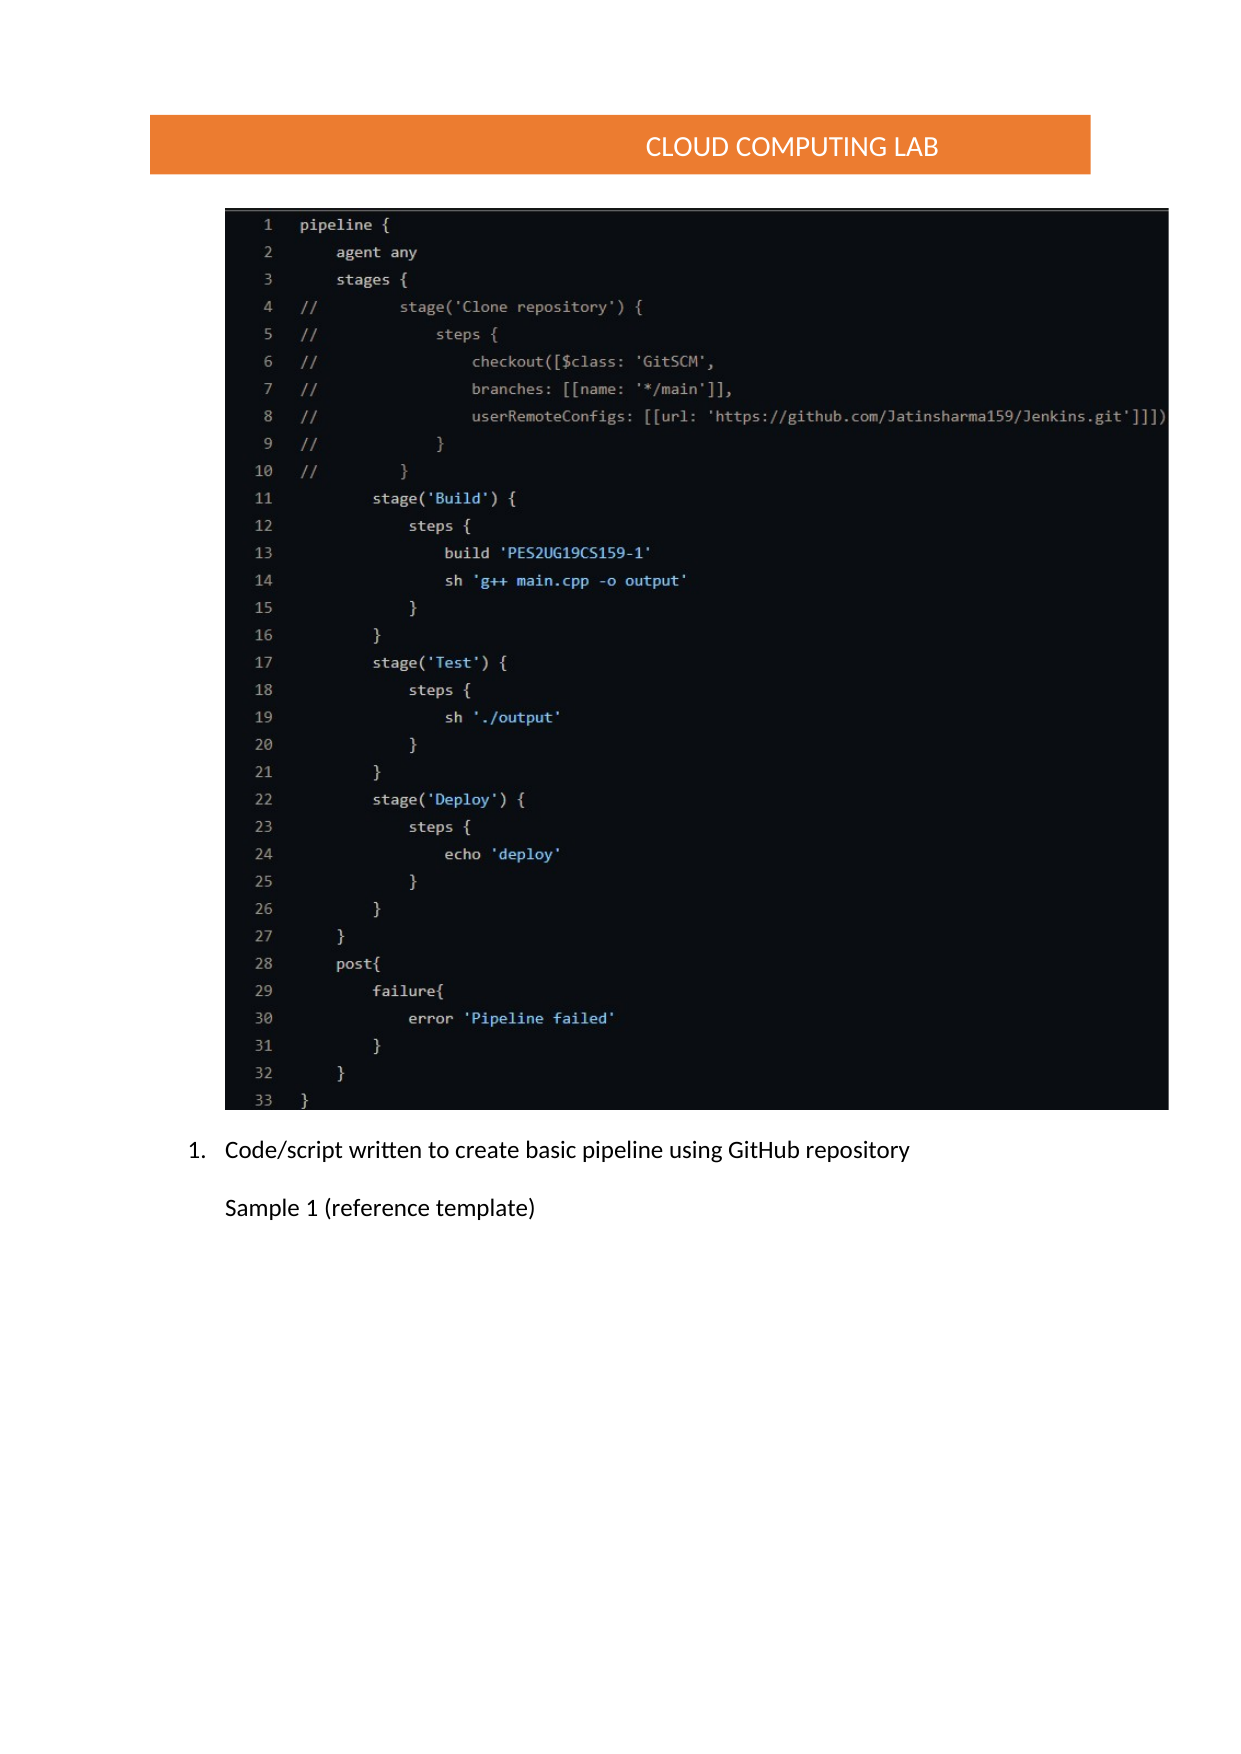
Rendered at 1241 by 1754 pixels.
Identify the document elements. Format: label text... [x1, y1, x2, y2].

list Code/script written to create basic pipeline using GitHub repository Sample 1 (reference template) [187, 1134, 912, 1222]
picture [225, 208, 1169, 1110]
